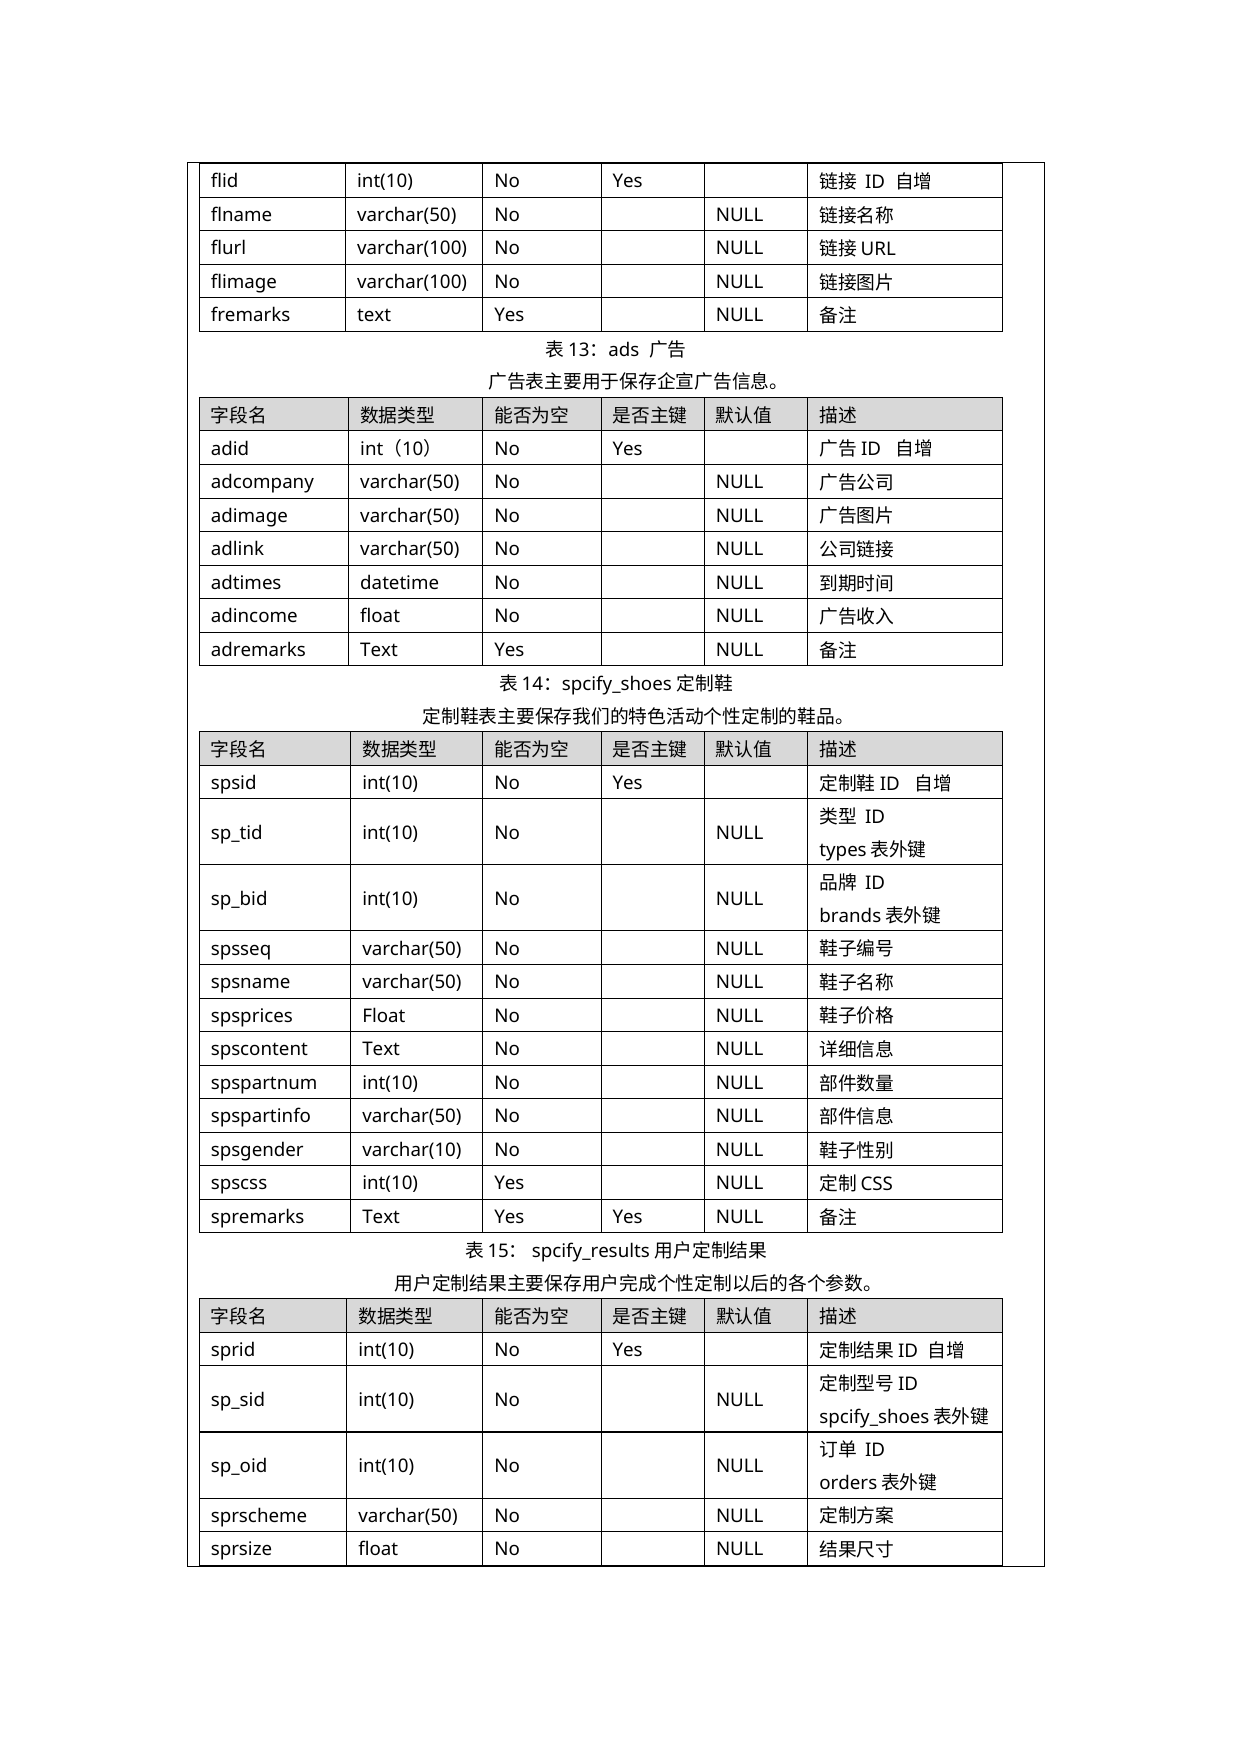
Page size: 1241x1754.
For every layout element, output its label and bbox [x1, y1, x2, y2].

table_header [188, 163, 1044, 1566]
